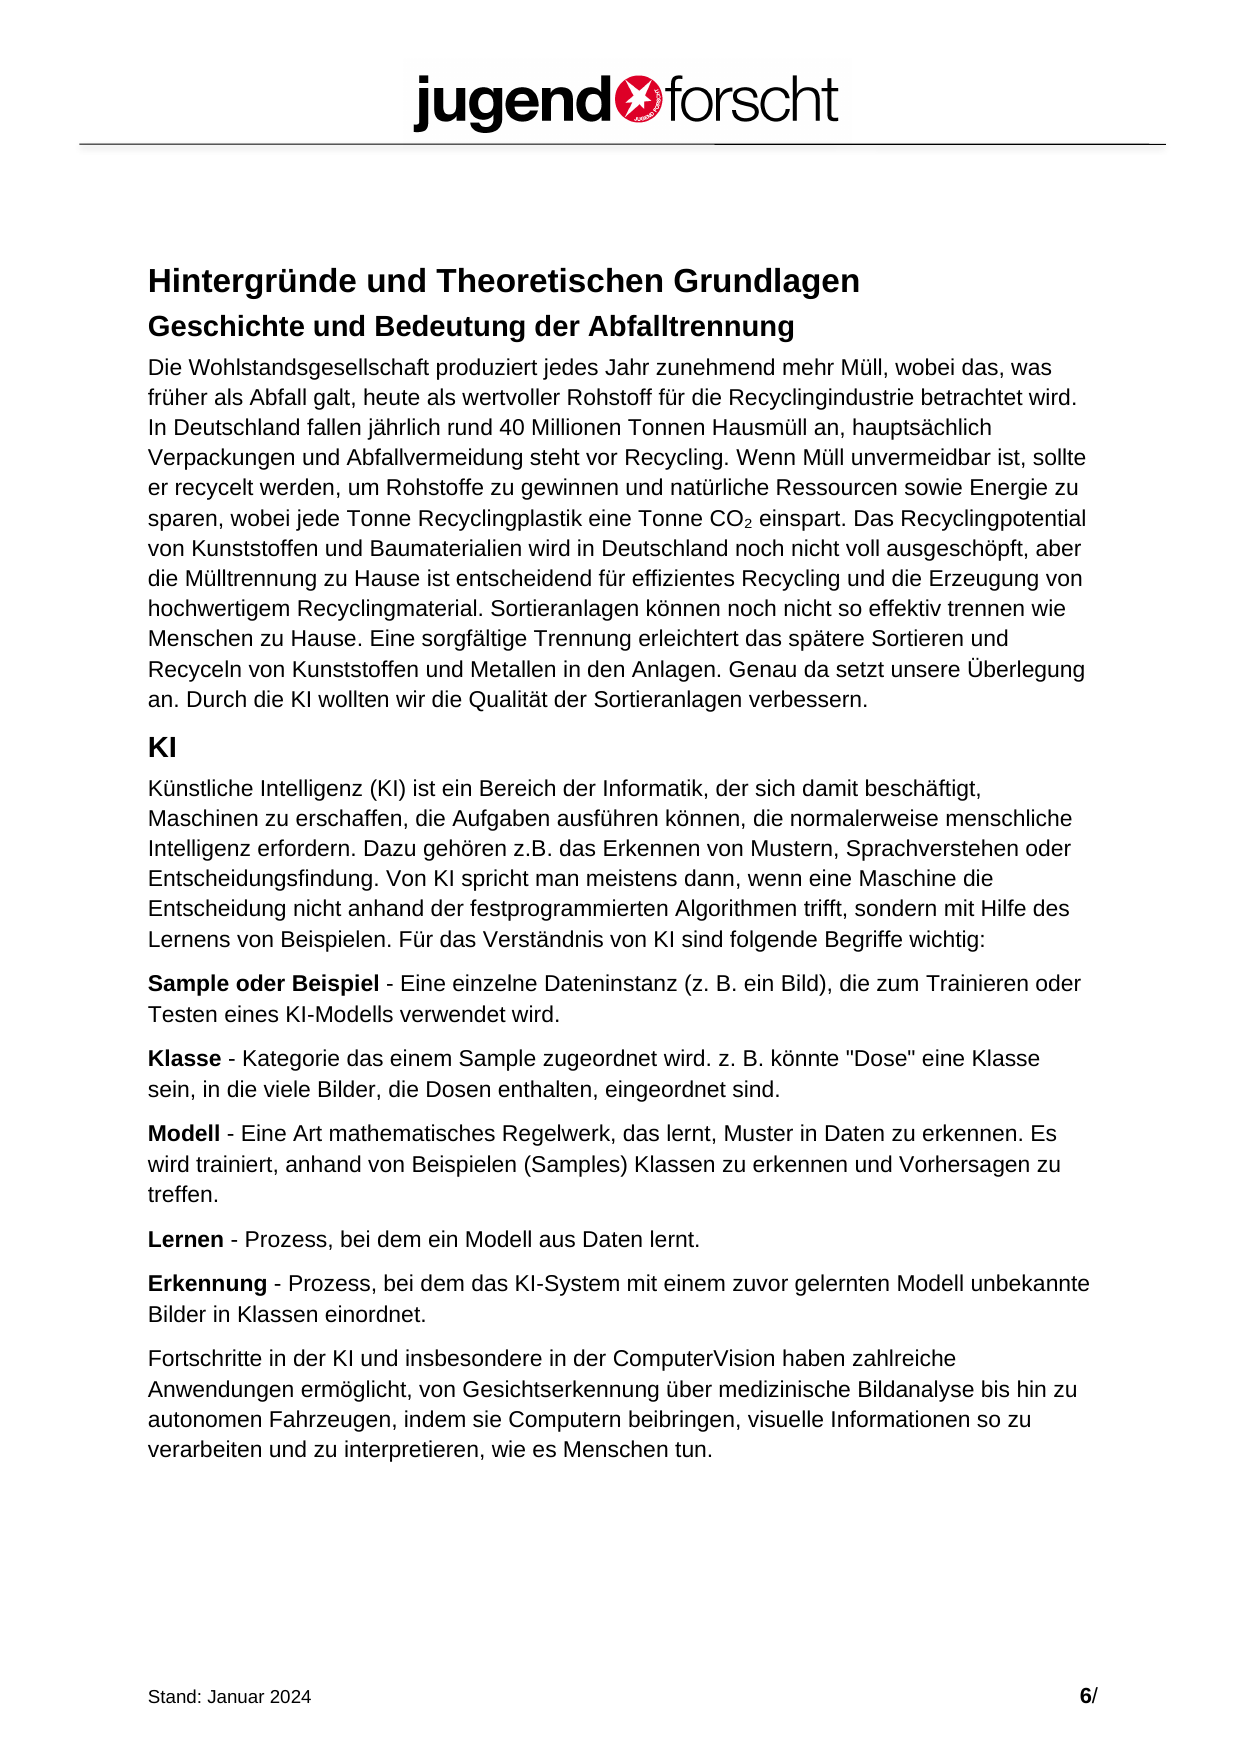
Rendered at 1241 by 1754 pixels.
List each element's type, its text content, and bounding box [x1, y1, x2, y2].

subtitle KI [148, 731, 1092, 764]
picture [403, 145, 852, 149]
subtitle Geschichte und Bedeutung der Abfalltrennung [148, 309, 1092, 343]
text Erkennung - Prozess, bei dem das KI-System mit einem zuvor gelernten Modell unbekannte Bilder in Klassen einordnet. [148, 1270, 1092, 1327]
text Sample oder Beispiel - Eine einzelne Dateninstanz (z. B. ein Bild), die zum Trainieren oder Testen eines KI-Modells verwendet wird. [148, 970, 1092, 1027]
text Fortschritte in der KI und insbesondere in der ComputerVision haben zahlreiche Anwendungen ermöglicht, von Gesichtserkennung über medizinische Bildanalyse bis hin zu autonomen Fahrzeugen, indem sie Computern beibringen, visuelle Informationen so zu verarbeiten und zu interpretieren, wie es Menschen tun. [148, 1345, 1092, 1462]
subtitle Hintergründe und Theoretischen Grundlagen [148, 261, 1092, 299]
text Künstliche Intelligenz (KI) ist ein Bereich der Informatik, der sich damit beschäftigt, Maschinen zu erschaffen, die Aufgaben ausführen können, die normalerweise menschliche Intelligenz erfordern. Dazu gehören z.B. das Erkennen von Mustern, Sprachverstehen oder Entscheidungsfindung. Von KI spricht man meistens dann, wenn eine Maschine die Entscheidung nicht anhand der festprogrammierten Algorithmen trifft, sondern mit Hilfe des Lernens von Beispielen. Für das Verständnis von KI sind folgende Begriffe wichtig: [148, 774, 1092, 952]
picture [403, 58, 852, 143]
text Klasse - Kategorie das einem Sample zugeordnet wird. z. B. könnte "Dose" eine Klasse sein, in die viele Bilder, die Dosen enthalten, eingeordnet sind. [148, 1045, 1092, 1102]
text Modell - Eine Art mathematisches Regelwerk, das lernt, Muster in Daten zu erkennen. Es wird trainiert, anhand von Beispielen (Samples) Klassen zu erkennen und Vorhersagen zu treffen. [148, 1120, 1092, 1207]
text Lernen - Prozess, bei dem ein Modell aus Daten lernt. [148, 1226, 1092, 1252]
text Die Wohlstandsgesellschaft produziert jedes Jahr zunehmend mehr Müll, wobei das, was früher als Abfall galt, heute als wertvoller Rohstoff für die Recyclingindustrie betrachtet wird. In Deutschland fallen jährlich rund 40 Millionen Tonnen Hausmüll an, hauptsächlich Verpackungen und Abfallvermeidung steht vor Recycling. Wenn Müll unvermeidbar ist, sollte er recycelt werden, um Rohstoffe zu gewinnen und natürliche Ressourcen sowie Energie zu sparen, wobei jede Tonne Recyclingplastik eine Tonne CO₂ einspart. Das Recyclingpotential von Kunststoffen und Baumaterialien wird in Deutschland noch nicht voll ausgeschöpft, aber die Mülltrennung zu Hause ist entscheidend für effizientes Recycling und die Erzeugung von hochwertigem Recyclingmaterial. Sortieranlagen können noch nicht so effektiv trennen wie Menschen zu Hause. Eine sorgfältige Trennung erleichtert das spätere Sortieren und Recyceln von Kunststoffen und Metallen in den Anlagen. Genau da setzt unsere Überlegung an. Durch die KI wollten wir die Qualität der Sortieranlagen verbessern. [148, 353, 1092, 712]
